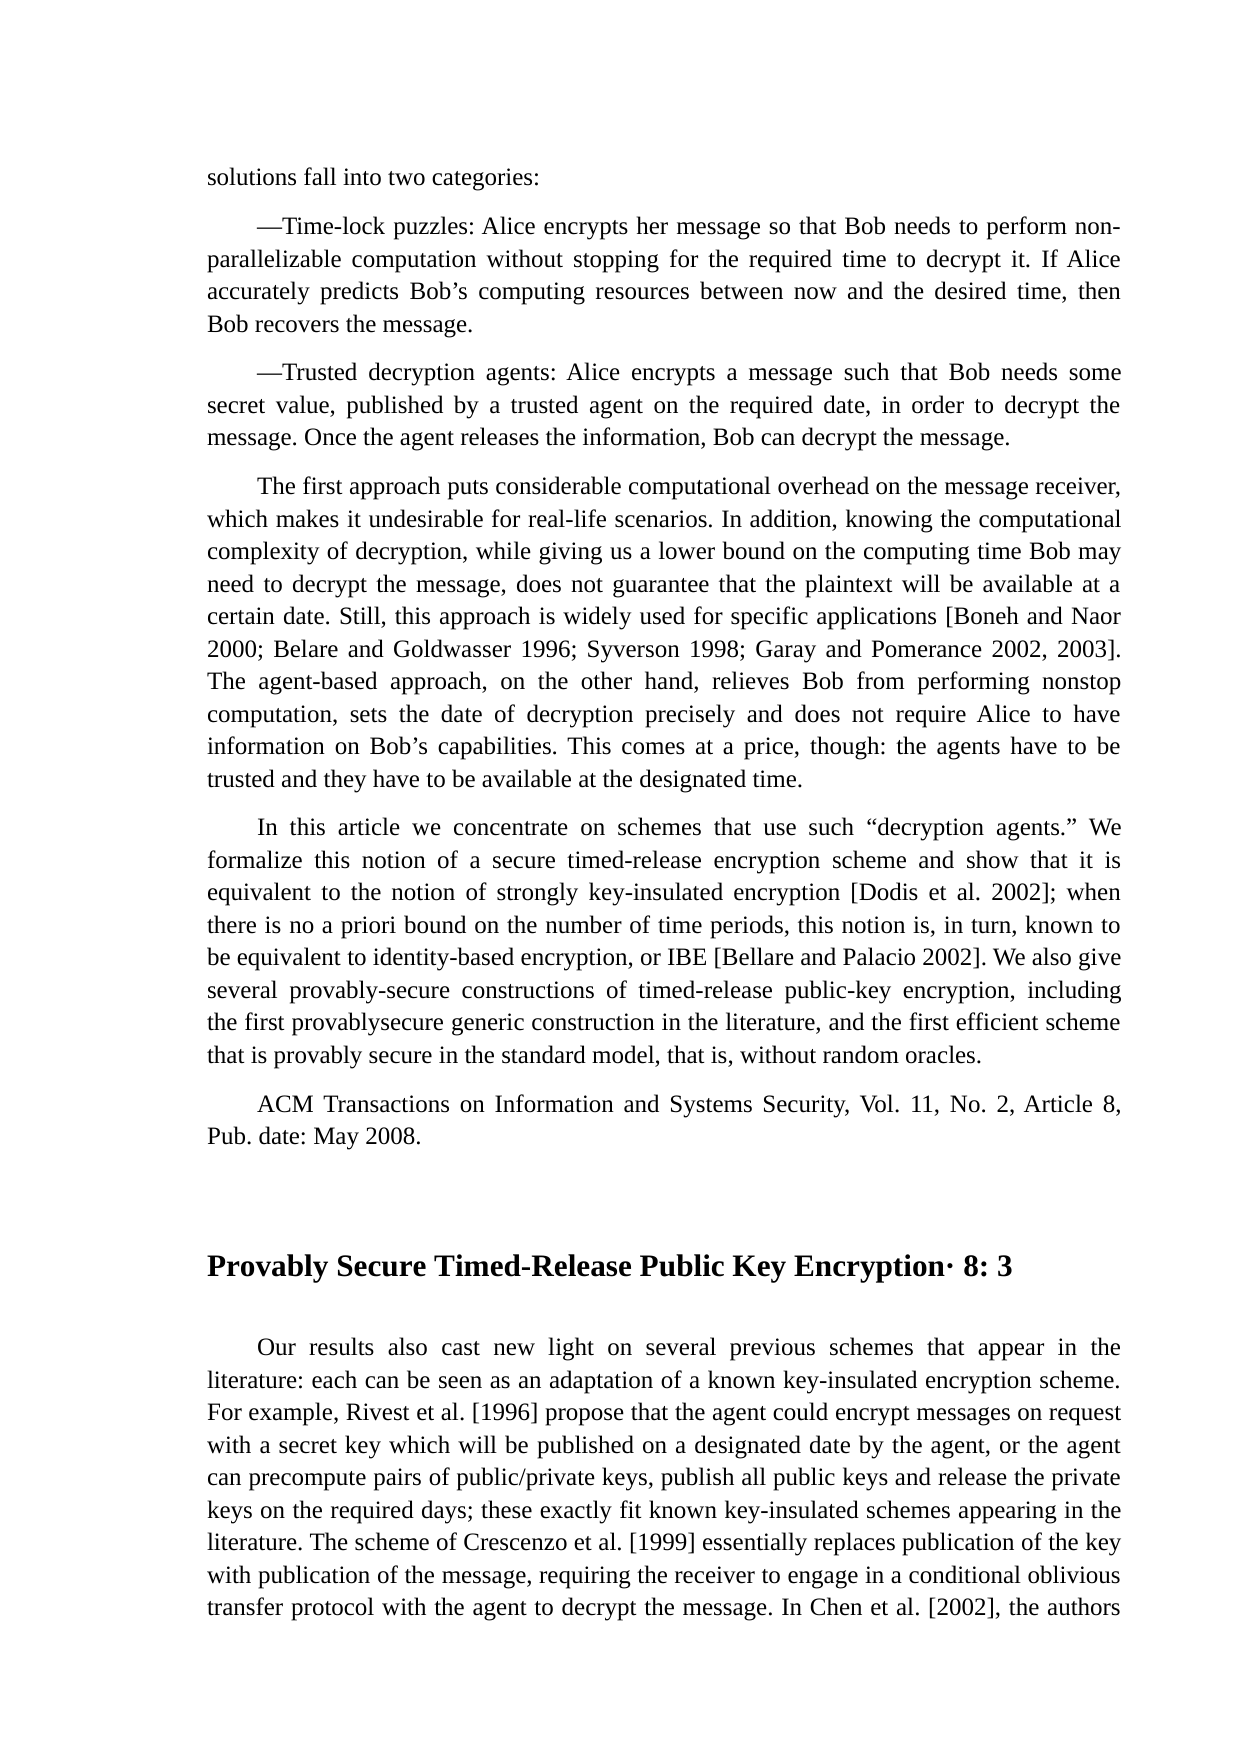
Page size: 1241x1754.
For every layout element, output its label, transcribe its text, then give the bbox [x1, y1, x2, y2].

text —Trusted decryption agents: Alice encrypts a message such that Bob needs some secret value, published by a trusted agent on the required date, in order to decrypt the message. Once the agent releases the information, Bob can decrypt the message. [207, 356, 1122, 453]
text In this article we concentrate on schemes that use such “decryption agents.” We formalize this notion of a secure timed-release encryption scheme and show that it is equivalent to the notion of strongly key-insulated encryption [Dodis et al. 2002]; when there is no a priori bound on the number of time periods, this notion is, in turn, known to be equivalent to identity-based encryption, or IBE [Bellare and Palacio 2002]. We also give several provably-secure constructions of timed-release public-key encryption, including the first provablysecure generic construction in the literature, and the first efficient scheme that is provably secure in the standard model, that is, without random oracles. [207, 811, 1122, 1071]
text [207, 161, 1122, 193]
text Provably Secure Timed-Release Public Key Encryption· 8: 3 [207, 1233, 1122, 1298]
text The first approach puts considerable computational overhead on the message receiver, which makes it undesirable for real-life scenarios. In addition, knowing the computational complexity of decryption, while giving us a lower bound on the computing time Bob may need to decrypt the message, does not guarantee that the plaintext will be available at a certain date. Still, this approach is widely used for specific applications [Boneh and Naor 2000; Belare and Goldwasser 1996; Syverson 1998; Garay and Pomerance 2002, 2003]. The agent-based approach, on the other hand, relieves Bob from performing nonstop computation, sets the date of decryption precisely and does not require Alice to have information on Bob’s capabilities. This comes at a price, though: the agents have to be trusted and they have to be available at the designated time. [207, 469, 1122, 794]
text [207, 1331, 1122, 1623]
text ACM Transactions on Information and Systems Security, Vol. 11, No. 2, Article 8, Pub. date: May 2008. [207, 1087, 1122, 1152]
text —Time-lock puzzles: Alice encrypts her message so that Bob needs to perform non-parallelizable computation without stopping for the required time to decrypt it. If Alice accurately predicts Bob’s computing resources between now and the desired time, then Bob recovers the message. [207, 209, 1122, 339]
